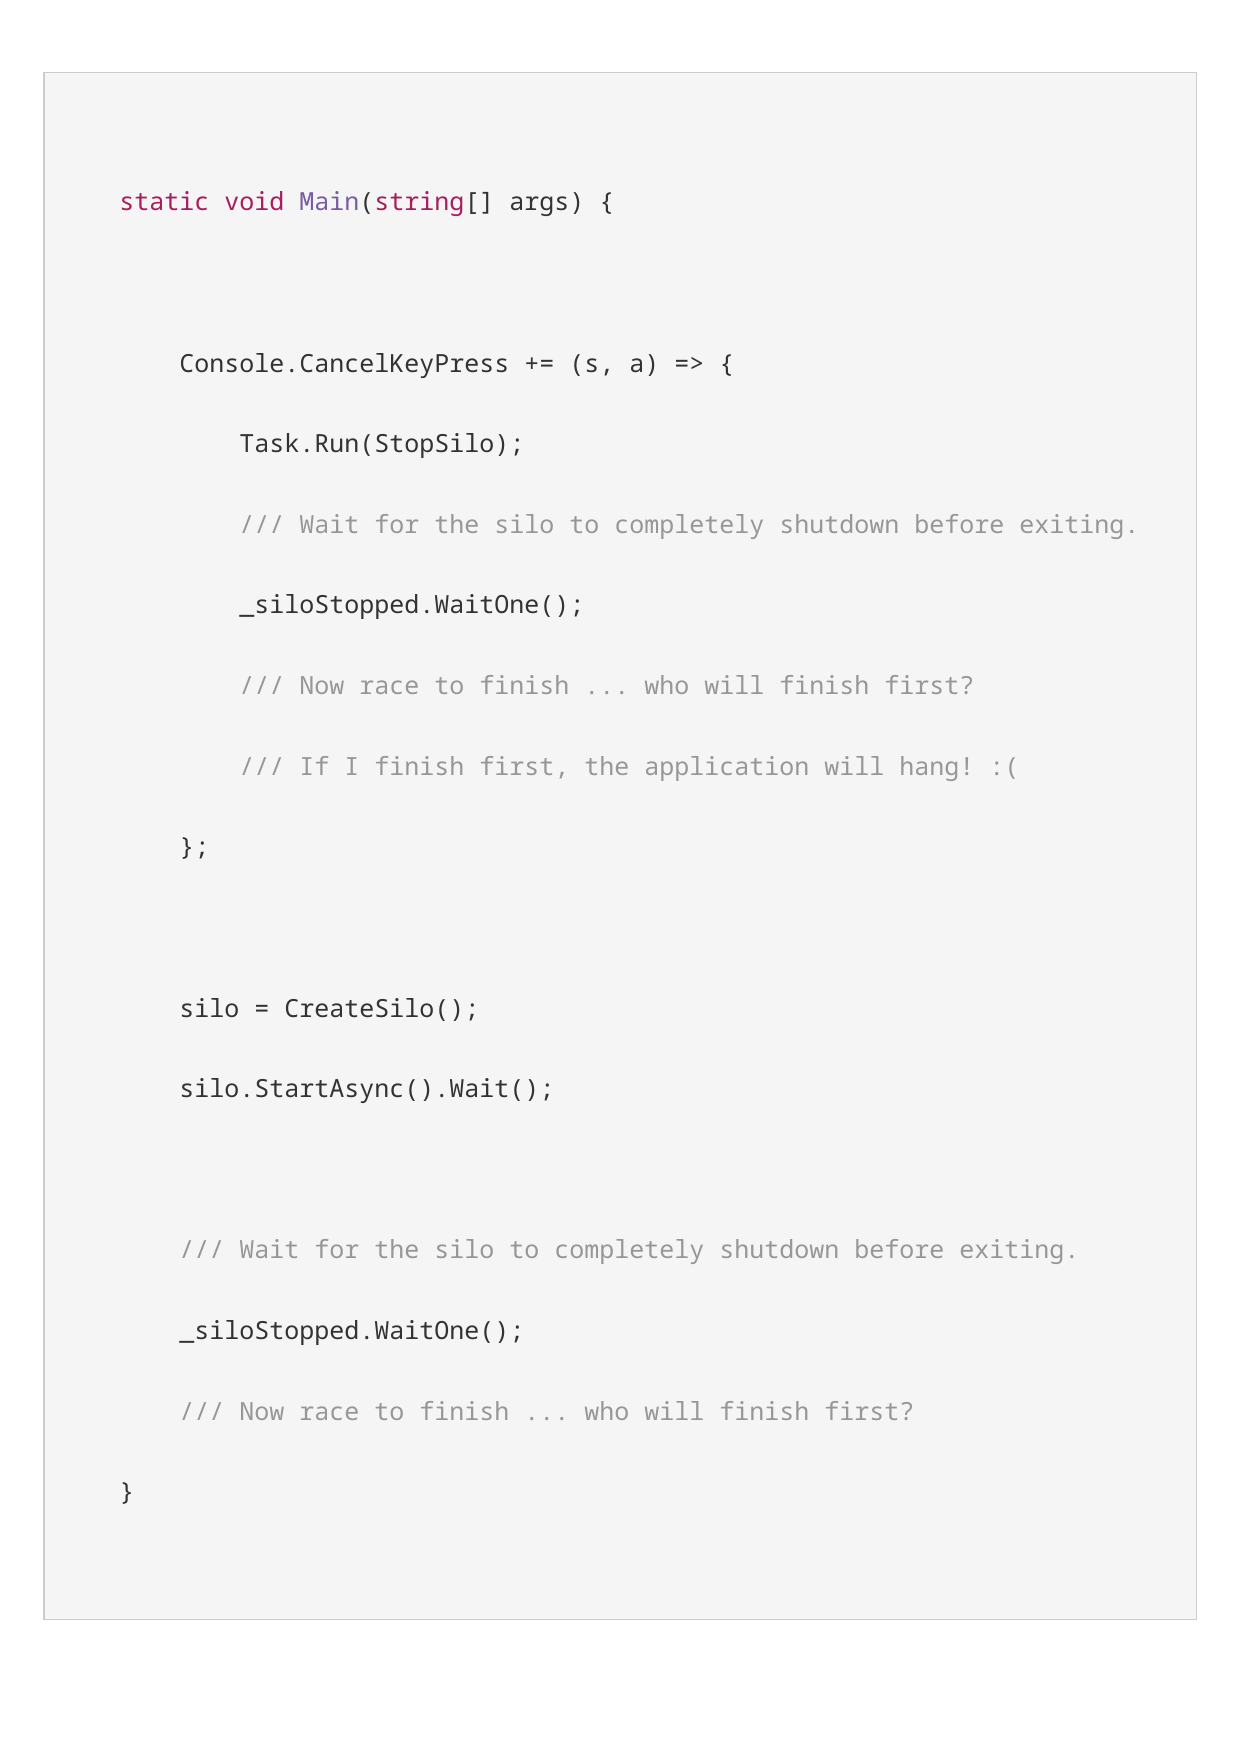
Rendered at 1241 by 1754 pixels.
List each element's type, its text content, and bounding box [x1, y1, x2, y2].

text } [45, 1442, 1196, 1523]
text Task.Run(StopSilo); [45, 394, 1196, 475]
text static void Main(string[] args) { [45, 152, 1196, 233]
text /// Wait for the silo to completely shutdown before exiting. [45, 1201, 1196, 1281]
text /// Now race to finish ... who will finish first? [45, 1362, 1196, 1442]
text _siloStopped.WaitOne(); [45, 1281, 1196, 1362]
text /// Wait for the silo to completely shutdown before exiting. [45, 475, 1196, 556]
text silo = CreateSilo(); [45, 959, 1196, 1039]
text _siloStopped.WaitOne(); [45, 556, 1196, 636]
text /// If I finish first, the application will hang! :( [45, 717, 1196, 797]
text }; [45, 797, 1196, 878]
text Console.CancelKeyPress += (s, a) => { [45, 314, 1196, 394]
text /// Now race to finish ... who will finish first? [45, 636, 1196, 717]
text silo.StartAsync().Wait(); [45, 1039, 1196, 1120]
